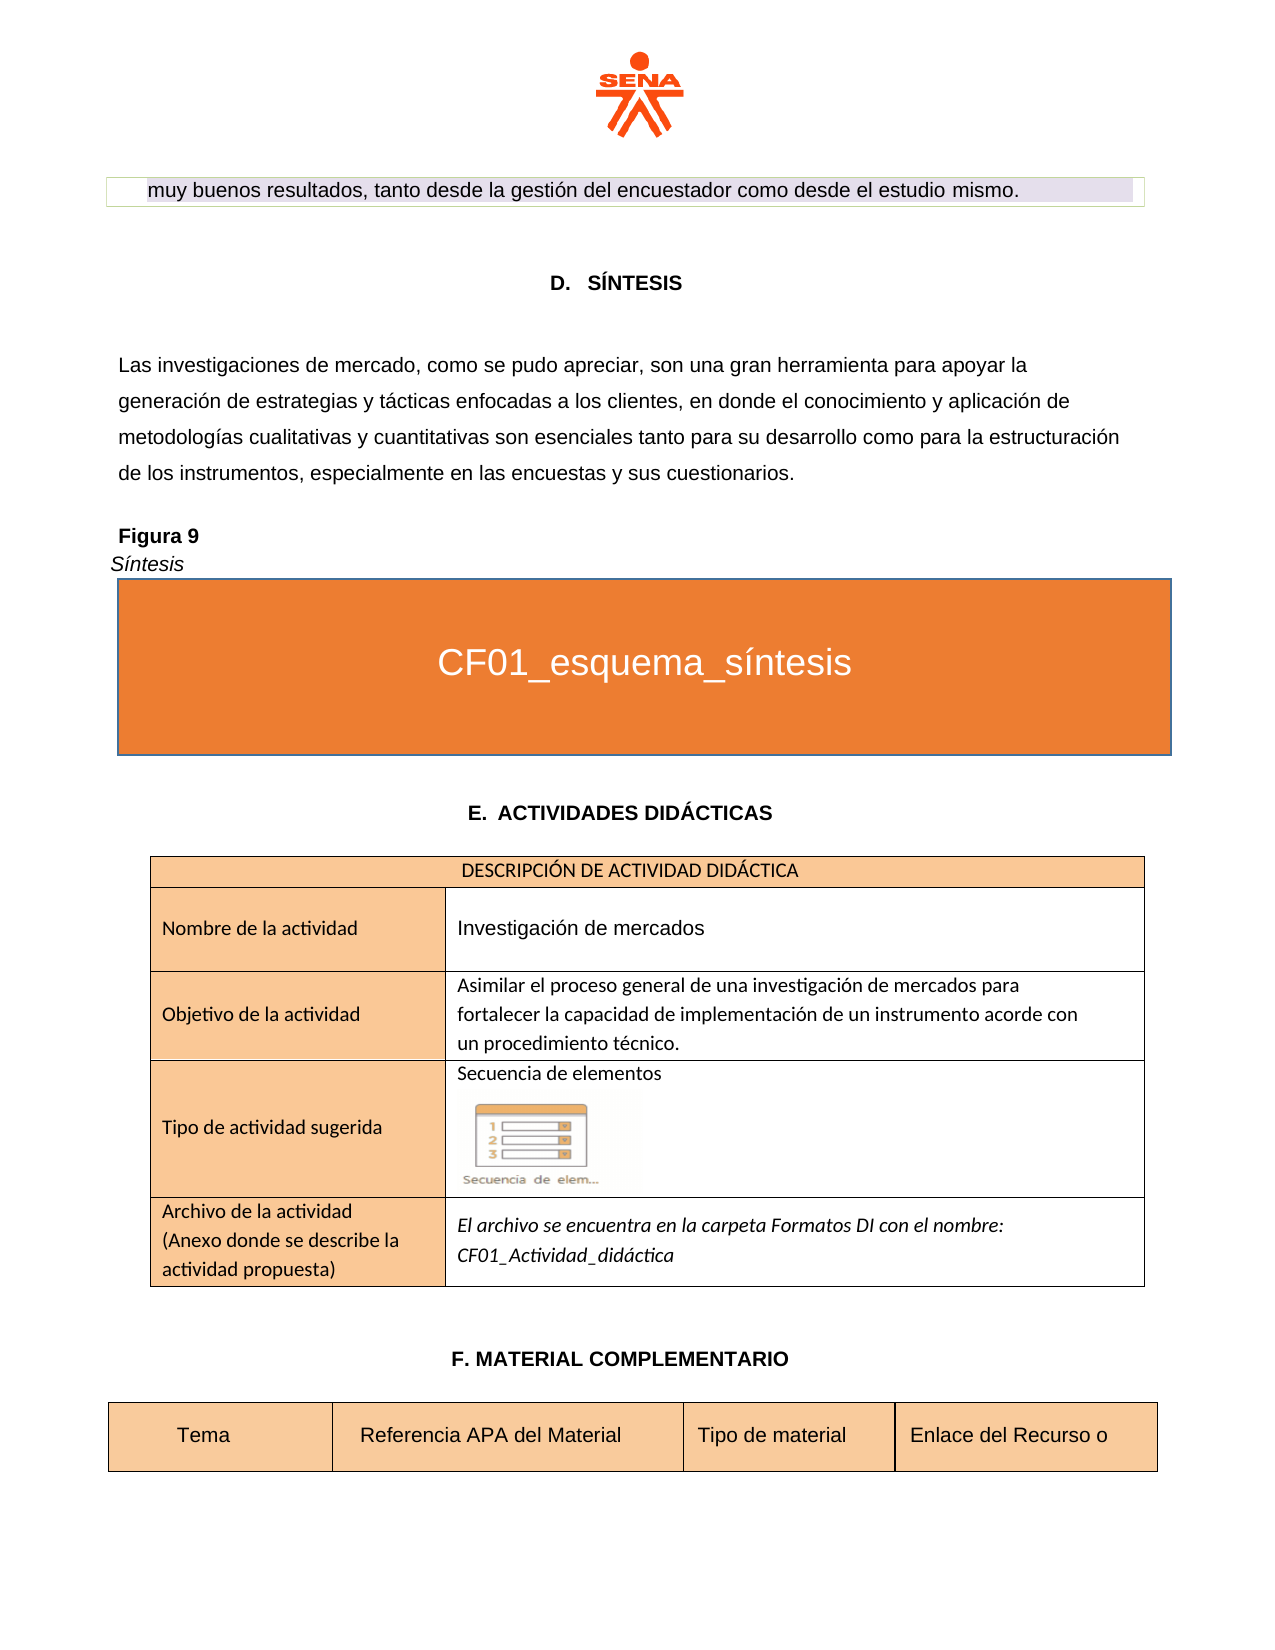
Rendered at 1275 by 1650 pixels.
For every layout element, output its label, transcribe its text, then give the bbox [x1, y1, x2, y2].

table_cell Asimilar el proceso general de una investigación de mercados para fortalecer la capacidad de implementación de un instrumento acorde con un procedimiento técnico. [446, 972, 1144, 1059]
text Las investigaciones de mercado, como se pudo apreciar, son una gran herramienta para apoyar la generación de estrategias y tácticas enfocadas a los clientes, en donde el conocimiento y aplicación de metodologías cualitativas y cuantitativas son esenciales tanto para su desarrollo como para la estructuración de los instrumentos, especialmente en las encuestas y sus cuestionarios. [118, 353, 1122, 485]
table_header Tema [109, 1403, 332, 1471]
table_cell El archivo se encuentra en la carpeta Formatos DI con el nombre: CF01_Actividad_didáctica [446, 1198, 1144, 1286]
table_header DESCRIPCIÓN DE ACTIVIDAD DIDÁCTICA [151, 857, 1144, 887]
picture [585, 48, 690, 142]
list SÍNTESIS [110, 271, 1122, 294]
table_cell Archivo de la actividad (Anexo donde se describe la actividad propuesta) [151, 1198, 445, 1286]
table_header Referencia APA del Material [333, 1403, 683, 1471]
table_cell Secuencia de elementos [446, 1061, 1144, 1197]
picture [457, 1089, 643, 1194]
list ACTIVIDADES DIDÁCTICAS [118, 801, 1122, 825]
table_header Enlace del Recurso o Archivo del documento o material [896, 1403, 1157, 1471]
table_cell Tipo de actividad sugerida [151, 1061, 445, 1197]
text Síntesis [110, 552, 1122, 576]
table_cell Investigación de mercados [446, 888, 1144, 971]
table_header Tipo de material (Video, capítulo de libro, artículo, otro) [684, 1403, 894, 1471]
text Figura 9 [118, 524, 1122, 548]
text F. MATERIAL COMPLEMENTARIO [118, 1347, 1122, 1371]
table_cell Nombre de la actividad [151, 888, 445, 971]
table_cell Objetivo de la actividad [151, 972, 445, 1059]
